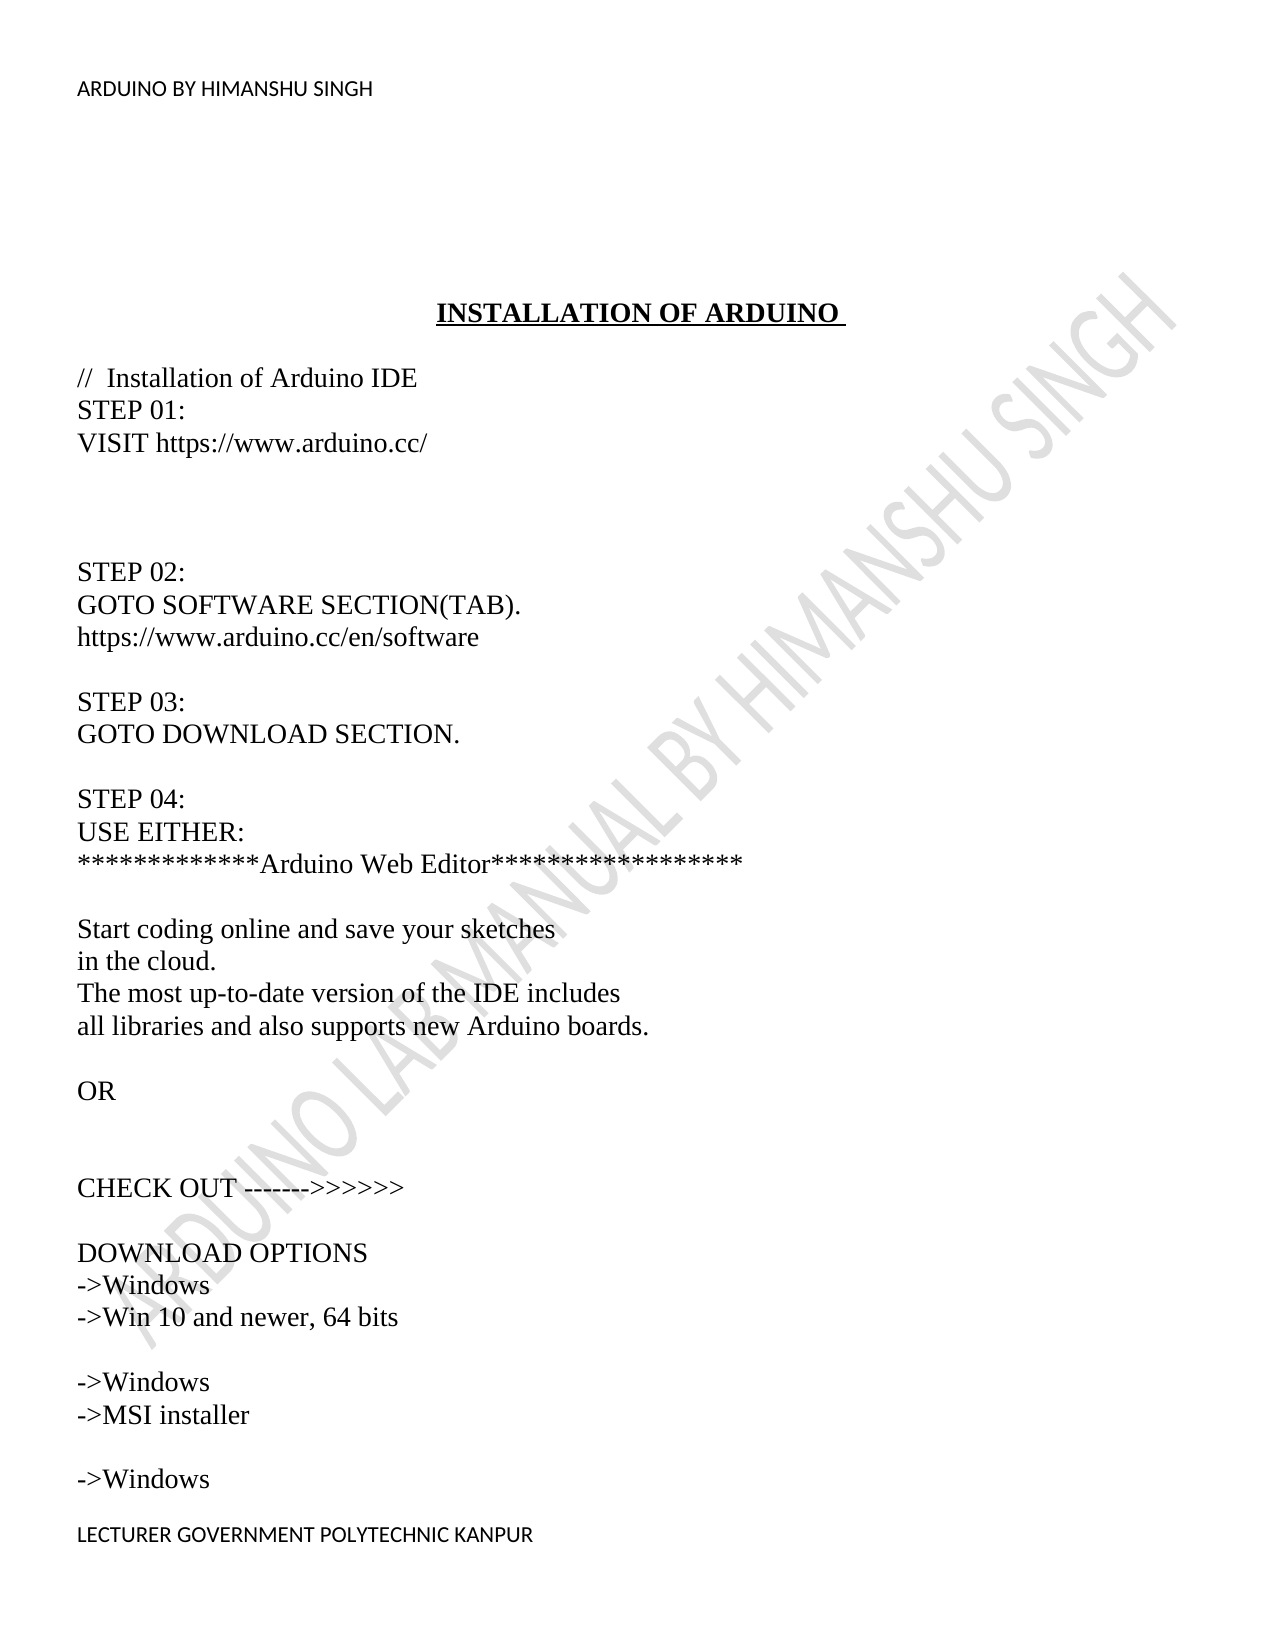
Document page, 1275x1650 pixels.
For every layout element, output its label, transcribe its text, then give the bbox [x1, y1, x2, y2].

text STEP 03: [77, 685, 1198, 717]
text OR [77, 1074, 1198, 1106]
text USE EITHER: [77, 814, 1198, 847]
text STEP 02: [77, 555, 1198, 588]
text ->MSI installer [77, 1398, 1198, 1430]
text STEP 01: [77, 393, 1198, 426]
text Start coding online and save your sketches [77, 912, 1198, 944]
text *************Arduino Web Editor****************** [77, 847, 1198, 879]
text VISIT https://www.arduino.cc/ [77, 426, 1198, 458]
text https://www.arduino.cc/en/software [77, 620, 1198, 653]
text The most up-to-date version of the IDE includes [77, 977, 1198, 1009]
text GOTO DOWNLOAD SECTION. [77, 717, 1198, 750]
text ->Windows [77, 1365, 1198, 1398]
text all libraries and also supports new Arduino boards. [77, 1009, 1198, 1041]
text ->Windows [77, 1268, 1198, 1301]
text // Installation of Arduino IDE [77, 361, 1198, 393]
text ->Windows [77, 1462, 1198, 1495]
text CHECK OUT ------->>>>>> [77, 1171, 1198, 1203]
text STEP 04: [77, 782, 1198, 814]
text GOTO SOFTWARE SECTION(TAB). [77, 588, 1198, 620]
text in the cloud. [77, 944, 1198, 977]
text INSTALLATION OF ARDUINO [77, 296, 1198, 329]
text DOWNLOAD OPTIONS [77, 1236, 1198, 1268]
text ->Win 10 and newer, 64 bits [77, 1301, 1198, 1333]
